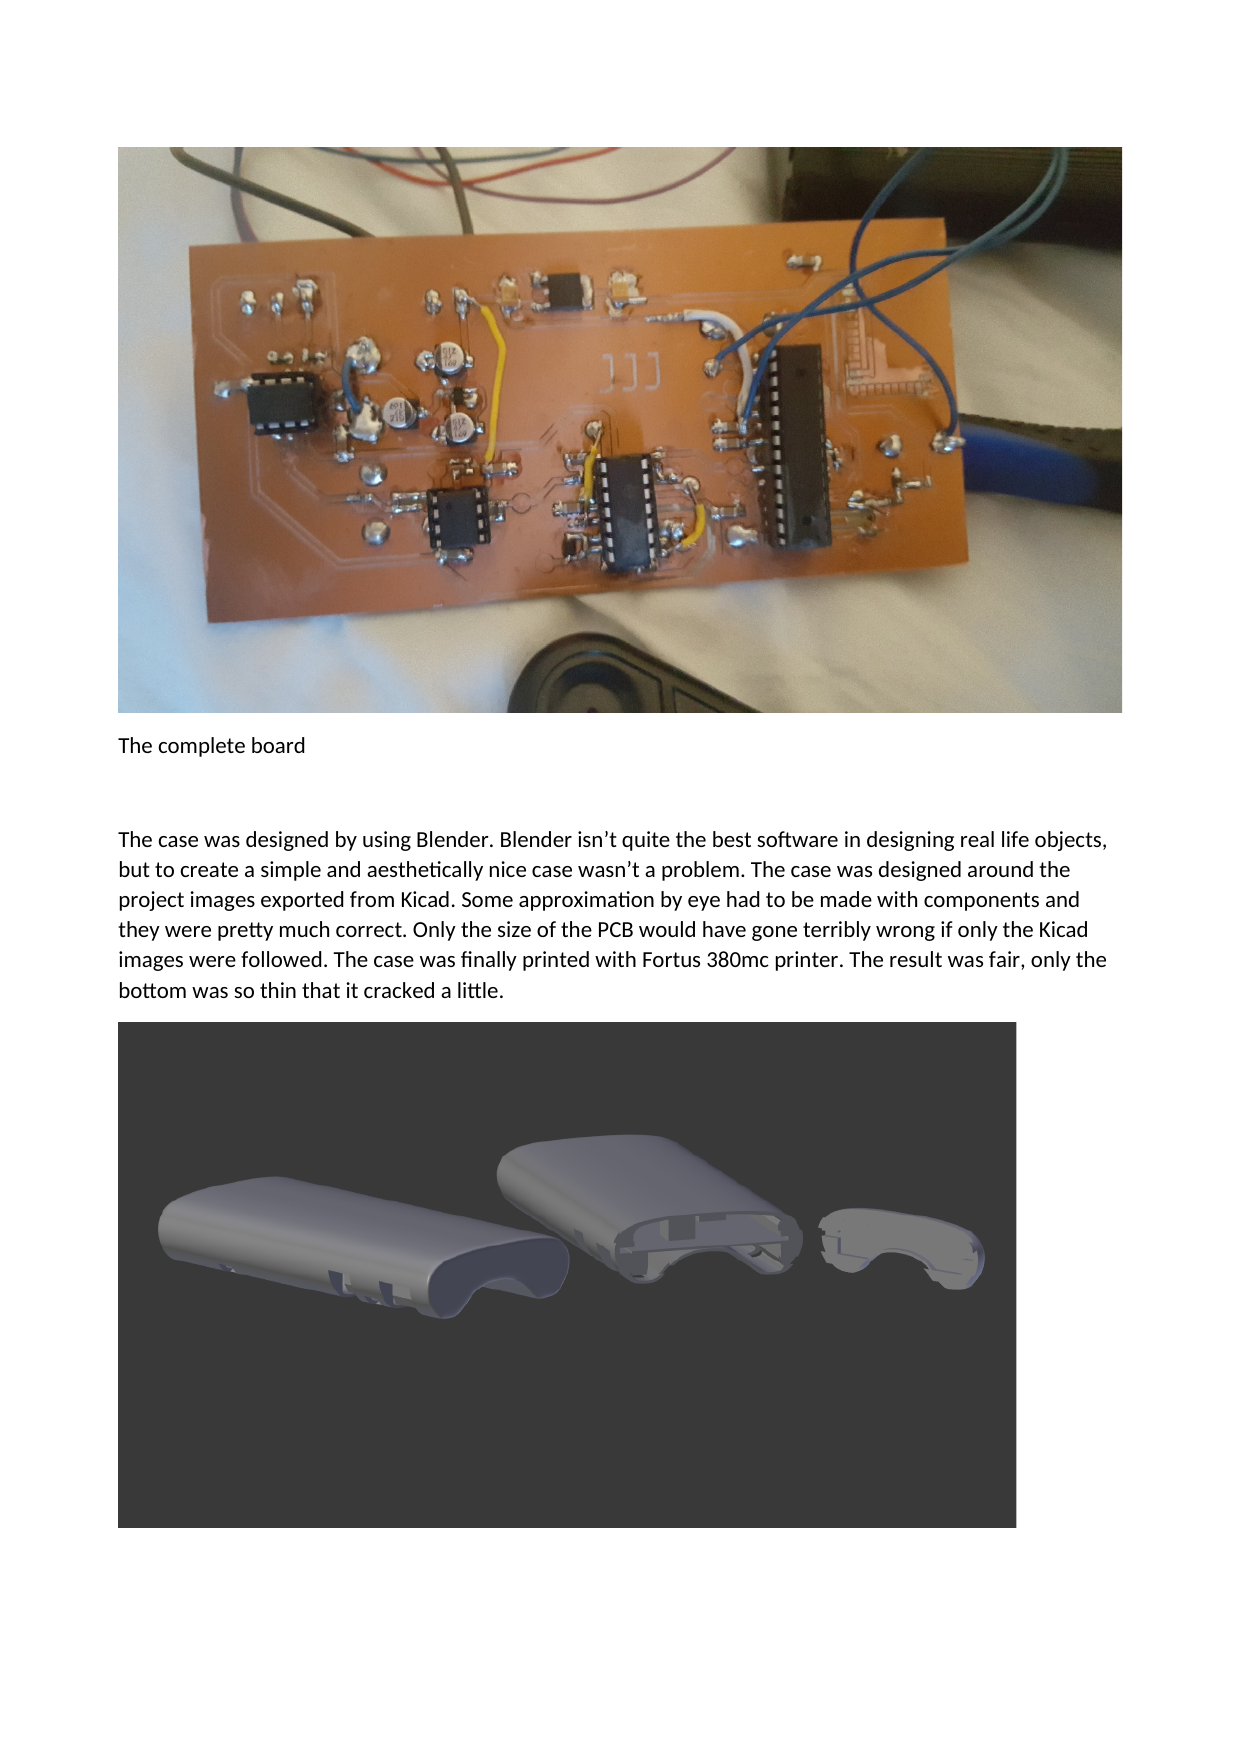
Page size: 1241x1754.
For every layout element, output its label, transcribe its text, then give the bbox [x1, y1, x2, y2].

text The case was designed by using Blender. Blender isn’t quite the best software in designing real life objects, but to create a simple and aesthetically nice case wasn’t a problem. The case was designed around the project images exported from Kicad. Some approximation by eye had to be made with components and they were pretty much correct. Only the size of the PCB would have gone terribly wrong if only the Kicad images were followed. The case was finally printed with Fortus 380mc printer. The result was fair, only the bottom was so thin that it cracked a little. [118, 825, 1122, 1004]
picture [118, 1022, 1017, 1528]
text The complete board [118, 731, 1122, 759]
picture [118, 147, 1123, 713]
